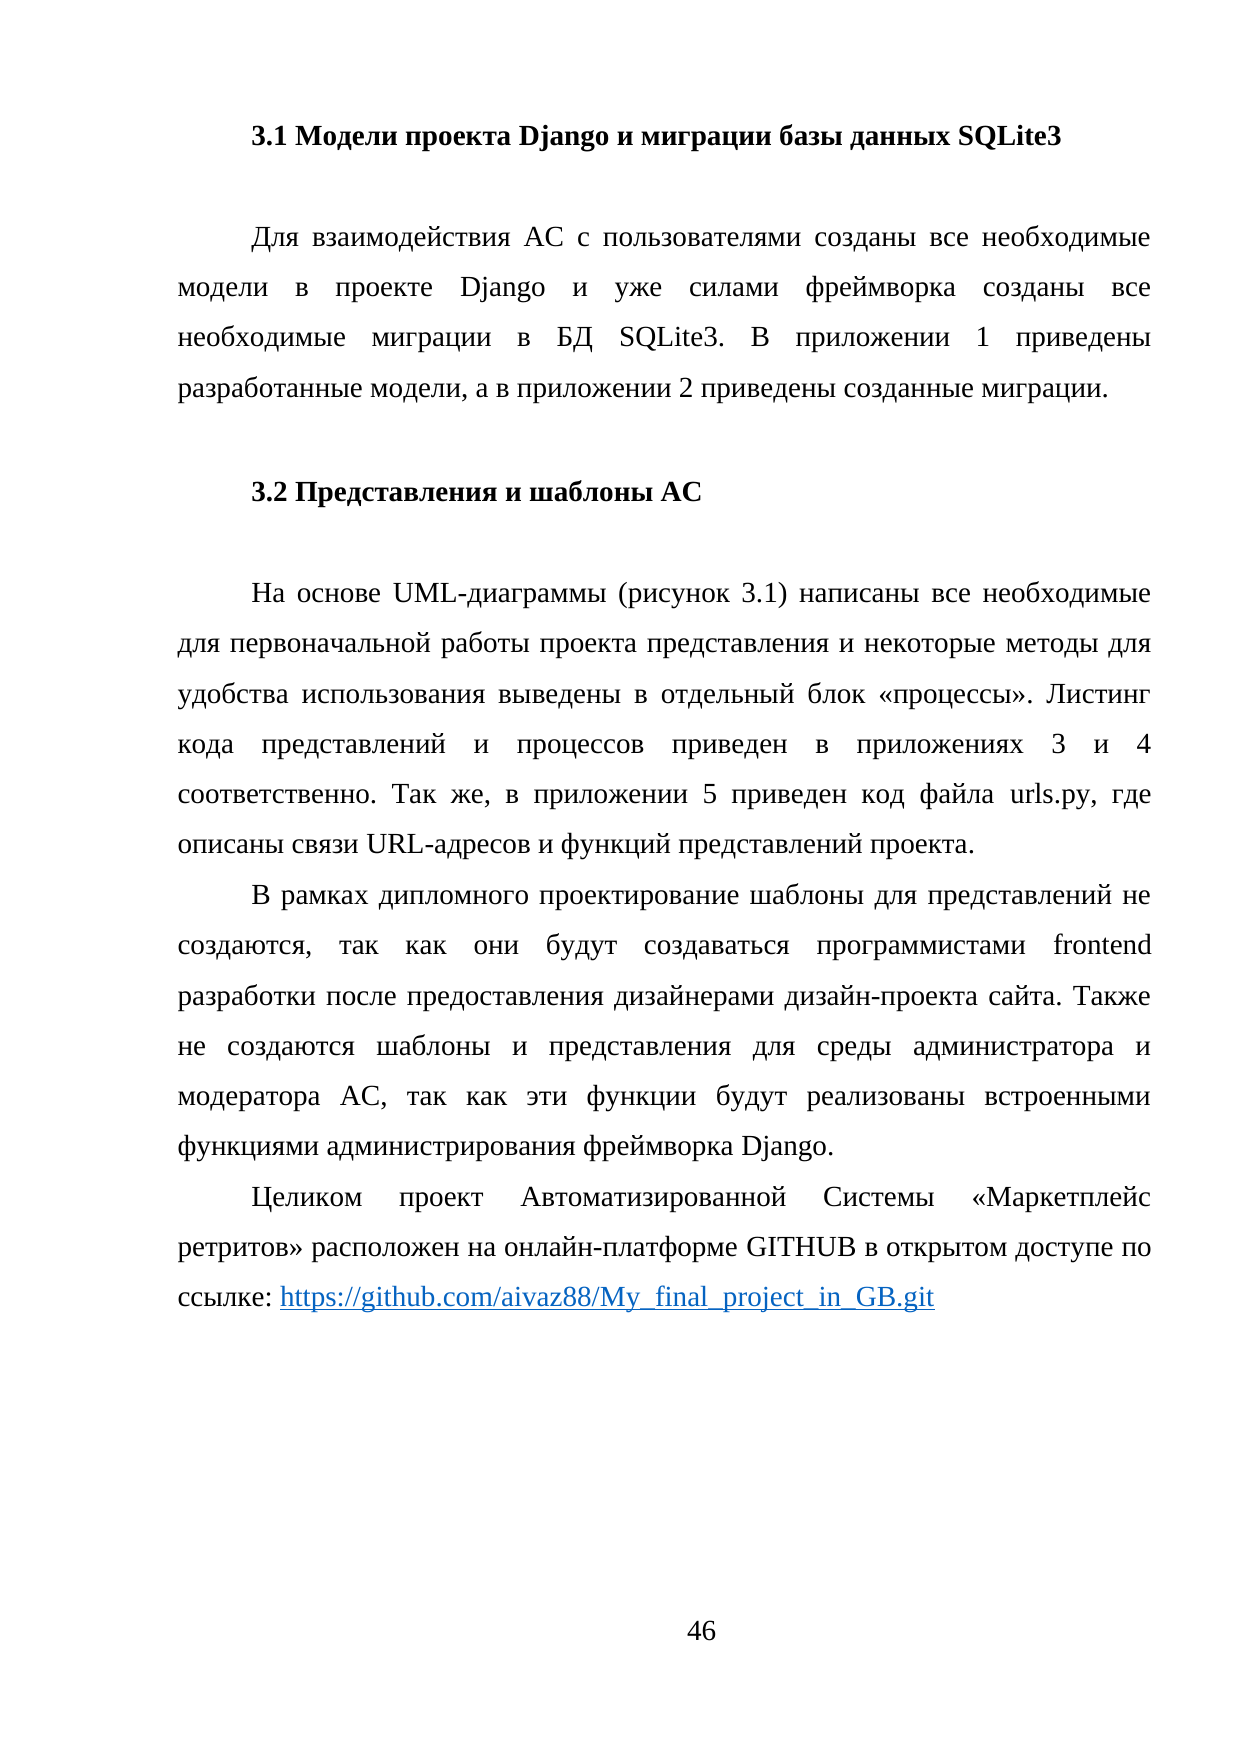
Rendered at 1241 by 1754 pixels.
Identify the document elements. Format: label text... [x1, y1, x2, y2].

subtitle 3.2 Представления и шаблоны АС [177, 474, 1152, 508]
text На основе UML-диаграммы (рисунок 3.1) написаны все необходимые для первоначальной работы проекта представления и некоторые методы для удобства использования выведены в отдельный блок «процессы». Листинг кода представлений и процессов приведен в приложениях 3 и 4 соответственно. Так же, в приложении 5 приведен код файла urls.py, где описаны связи URL-адресов и функций представлений проекта. [177, 575, 1152, 860]
text Целиком проект Автоматизированной Системы «Маркетплейс ретритов» расположен на онлайн-платформе GITHUB в открытом доступе по ссылке: https://github.com/aivaz88/My_final_project_in_GB.git [177, 1179, 1152, 1313]
text В рамках дипломного проектирование шаблоны для представлений не создаются, так как они будут создаваться программистами frontend разработки после предоставления дизайнерами дизайн-проекта сайта. Также не создаются шаблоны и представления для среды администратора и модератора АС, так как эти функции будут реализованы встроенными функциями администрирования фреймворка Django. [177, 877, 1152, 1162]
subtitle 3.1 Модели проекта Django и миграции базы данных SQLite3 [177, 118, 1152, 152]
text Для взаимодействия АС с пользователями созданы все необходимые модели в проекте Django и уже силами фреймворка созданы все необходимые миграции в БД SQLite3. В приложении 1 приведены разработанные модели, а в приложении 2 приведены созданные миграции. [177, 219, 1152, 403]
